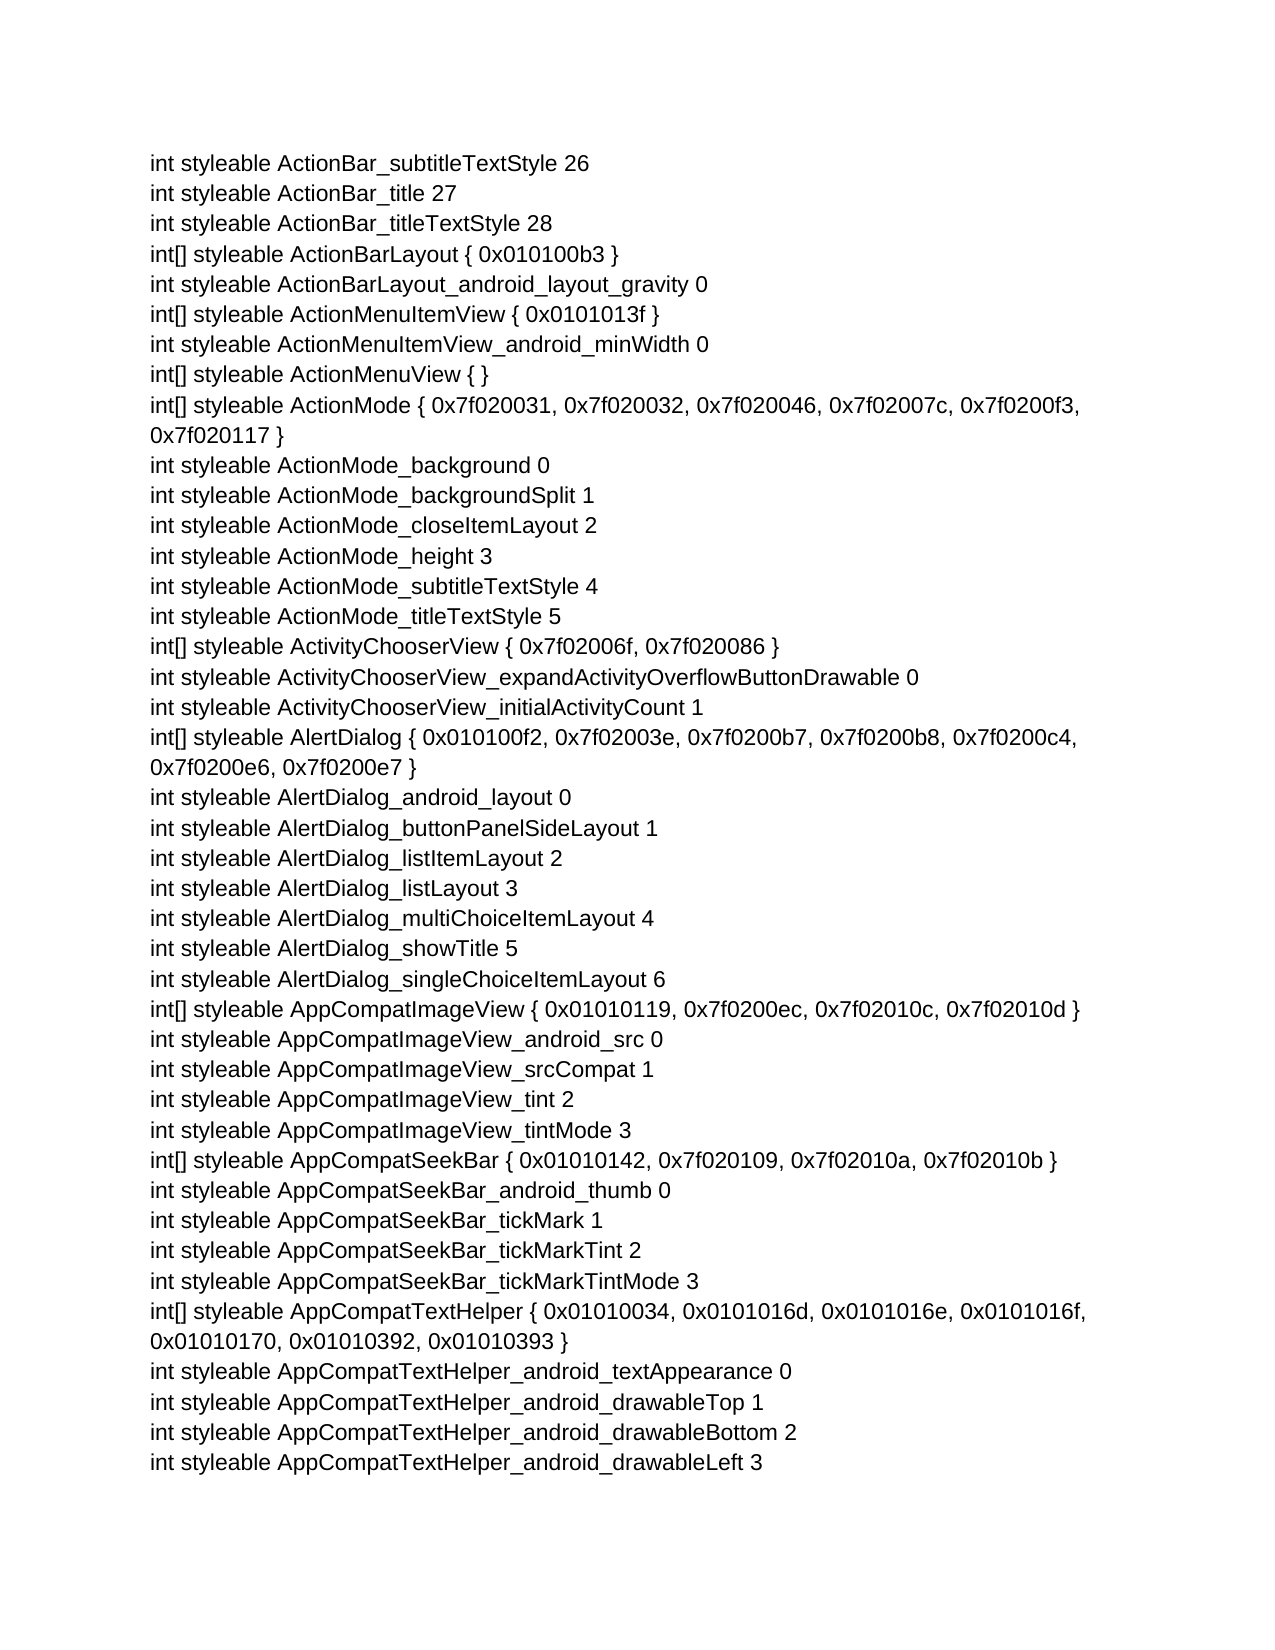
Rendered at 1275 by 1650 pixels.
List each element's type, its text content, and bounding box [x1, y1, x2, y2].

text int styleable AppCompatSeekBar_tickMarkTint 2 [150, 1237, 1125, 1264]
text int[] styleable AppCompatImageView { 0x01010119, 0x7f0200ec, 0x7f02010c, 0x7f02010d } [150, 996, 1125, 1022]
text int[] styleable ActionMode { 0x7f020031, 0x7f020032, 0x7f020046, 0x7f02007c, 0x7f0200f3, 0x7f020117 } [150, 392, 1125, 448]
text int styleable ActionMode_backgroundSplit 1 [150, 482, 1125, 509]
text int styleable AppCompatTextHelper_android_drawableLeft 3 [150, 1449, 1125, 1475]
text int[] styleable ActivityChooserView { 0x7f02006f, 0x7f020086 } [150, 633, 1125, 660]
text int styleable AlertDialog_android_layout 0 [150, 784, 1125, 811]
text int styleable ActionMode_titleTextStyle 5 [150, 603, 1125, 629]
text int[] styleable AppCompatTextHelper { 0x01010034, 0x0101016d, 0x0101016e, 0x0101016f, 0x01010170, 0x01010392, 0x01010393 } [150, 1298, 1125, 1354]
text int styleable AppCompatImageView_android_src 0 [150, 1026, 1125, 1052]
text int styleable AlertDialog_buttonPanelSideLayout 1 [150, 814, 1125, 841]
text int styleable ActionMode_height 3 [150, 543, 1125, 569]
text int styleable AppCompatTextHelper_android_drawableBottom 2 [150, 1419, 1125, 1445]
text int styleable AlertDialog_showTitle 5 [150, 935, 1125, 962]
text int styleable AlertDialog_singleChoiceItemLayout 6 [150, 966, 1125, 992]
text int styleable ActionBar_titleTextStyle 28 [150, 210, 1125, 237]
text int styleable AppCompatImageView_tint 2 [150, 1086, 1125, 1113]
text int styleable AppCompatTextHelper_android_textAppearance 0 [150, 1358, 1125, 1385]
text int styleable AlertDialog_listItemLayout 2 [150, 845, 1125, 871]
text int styleable ActionBarLayout_android_layout_gravity 0 [150, 271, 1125, 297]
text int styleable ActionMode_closeItemLayout 2 [150, 512, 1125, 539]
text int styleable AppCompatImageView_srcCompat 1 [150, 1056, 1125, 1083]
text int styleable AlertDialog_multiChoiceItemLayout 4 [150, 905, 1125, 932]
text int styleable ActionMenuItemView_android_minWidth 0 [150, 331, 1125, 358]
text int[] styleable AlertDialog { 0x010100f2, 0x7f02003e, 0x7f0200b7, 0x7f0200b8, 0x7f0200c4, 0x7f0200e6, 0x7f0200e7 } [150, 724, 1125, 781]
text int styleable AppCompatSeekBar_tickMarkTintMode 3 [150, 1268, 1125, 1294]
text int styleable AppCompatSeekBar_tickMark 1 [150, 1207, 1125, 1234]
text int[] styleable ActionMenuItemView { 0x0101013f } [150, 301, 1125, 327]
text int styleable AppCompatImageView_tintMode 3 [150, 1117, 1125, 1143]
text int styleable AlertDialog_listLayout 3 [150, 875, 1125, 901]
text int styleable ActionMode_background 0 [150, 452, 1125, 478]
text int styleable ActionBar_title 27 [150, 180, 1125, 207]
text int styleable AppCompatSeekBar_android_thumb 0 [150, 1177, 1125, 1203]
text int[] styleable ActionMenuView { } [150, 361, 1125, 388]
text int styleable ActionMode_subtitleTextStyle 4 [150, 573, 1125, 599]
text int styleable AppCompatTextHelper_android_drawableTop 1 [150, 1388, 1125, 1415]
text int styleable ActivityChooserView_initialActivityCount 1 [150, 694, 1125, 720]
text int[] styleable ActionBarLayout { 0x010100b3 } [150, 241, 1125, 267]
text int styleable ActivityChooserView_expandActivityOverflowButtonDrawable 0 [150, 663, 1125, 690]
text int styleable ActionBar_subtitleTextStyle 26 [150, 150, 1125, 176]
text int[] styleable AppCompatSeekBar { 0x01010142, 0x7f020109, 0x7f02010a, 0x7f02010b } [150, 1147, 1125, 1173]
